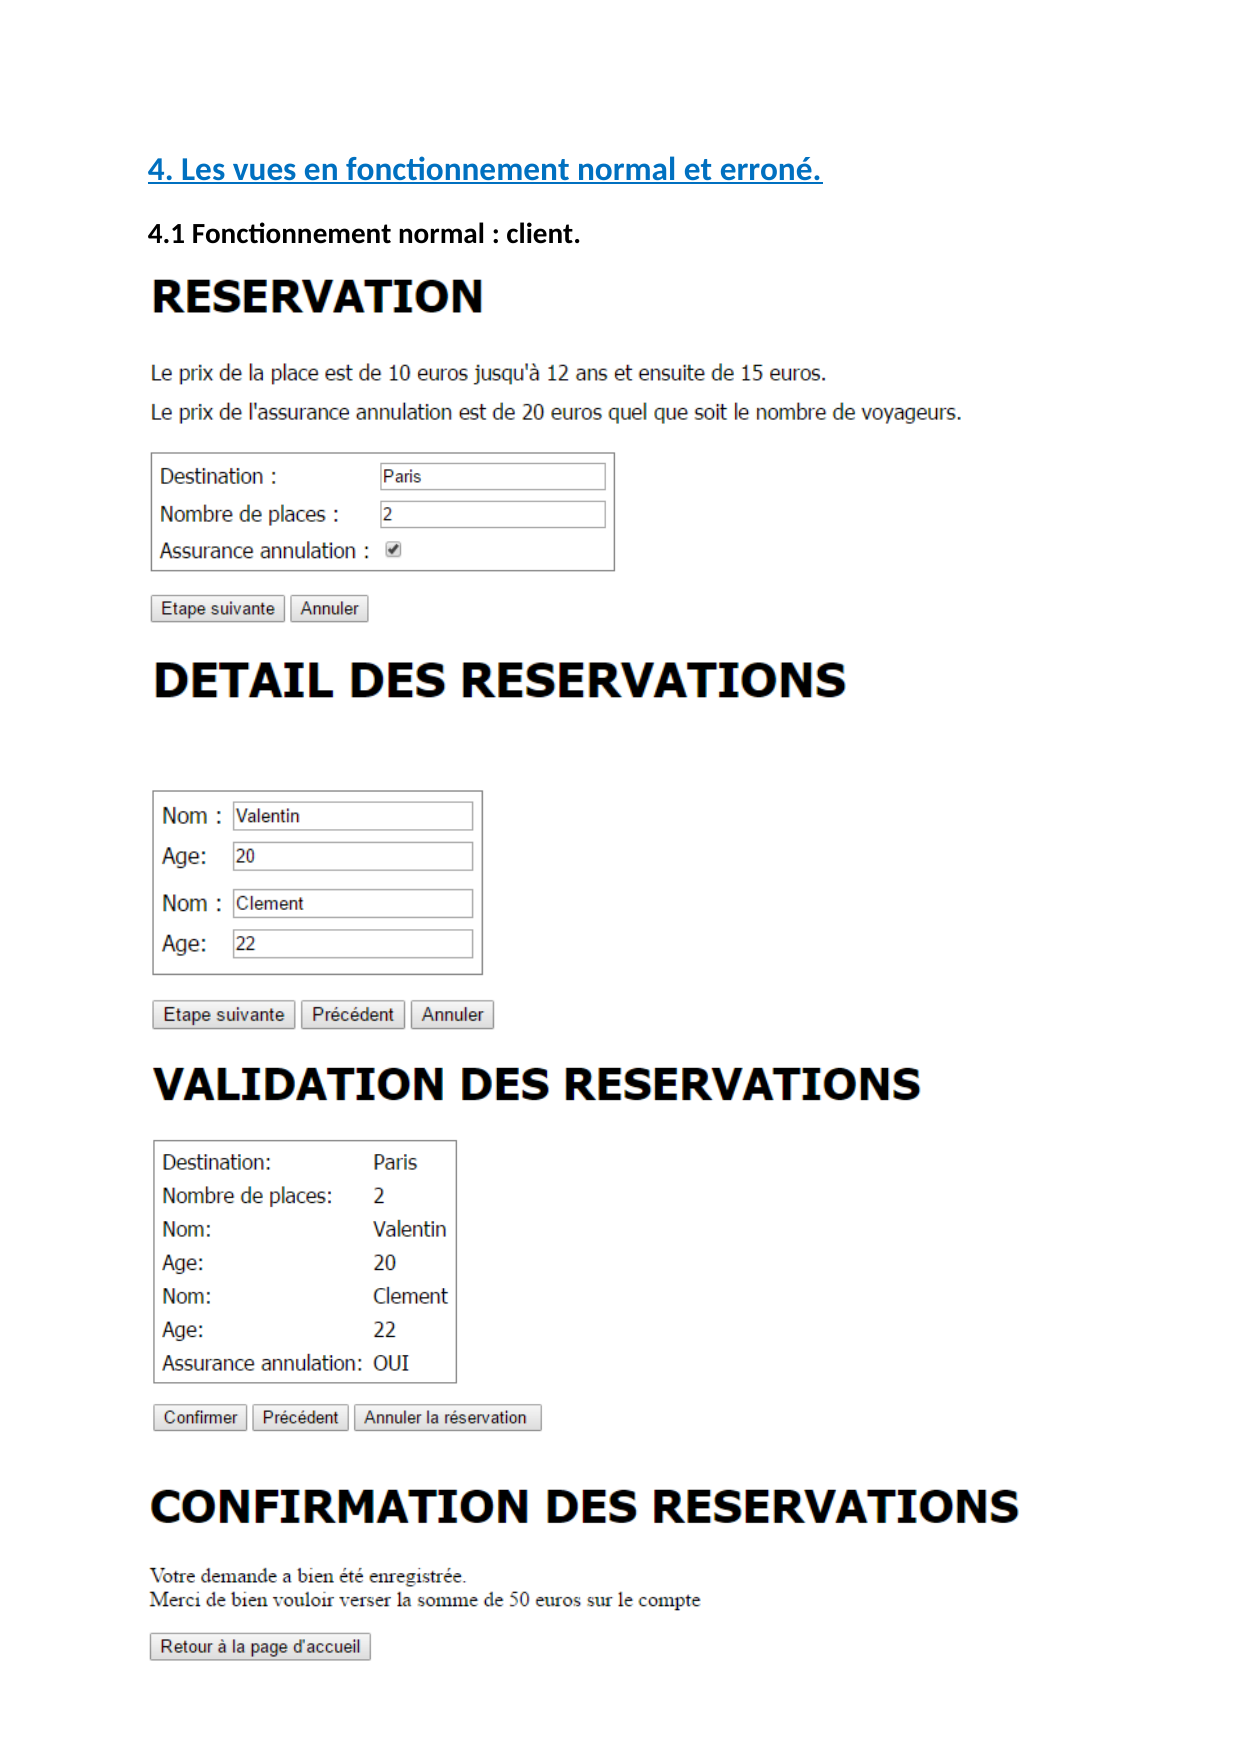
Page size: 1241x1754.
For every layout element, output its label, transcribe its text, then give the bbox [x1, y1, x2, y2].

text 4. Les vues en fonctionnement normal et erroné. [148, 148, 1093, 188]
picture [147, 653, 850, 1035]
picture [147, 277, 966, 629]
picture [147, 1059, 932, 1439]
text 4.1 Fonctionnement normal : client. [148, 215, 1093, 251]
picture [146, 1486, 1024, 1666]
